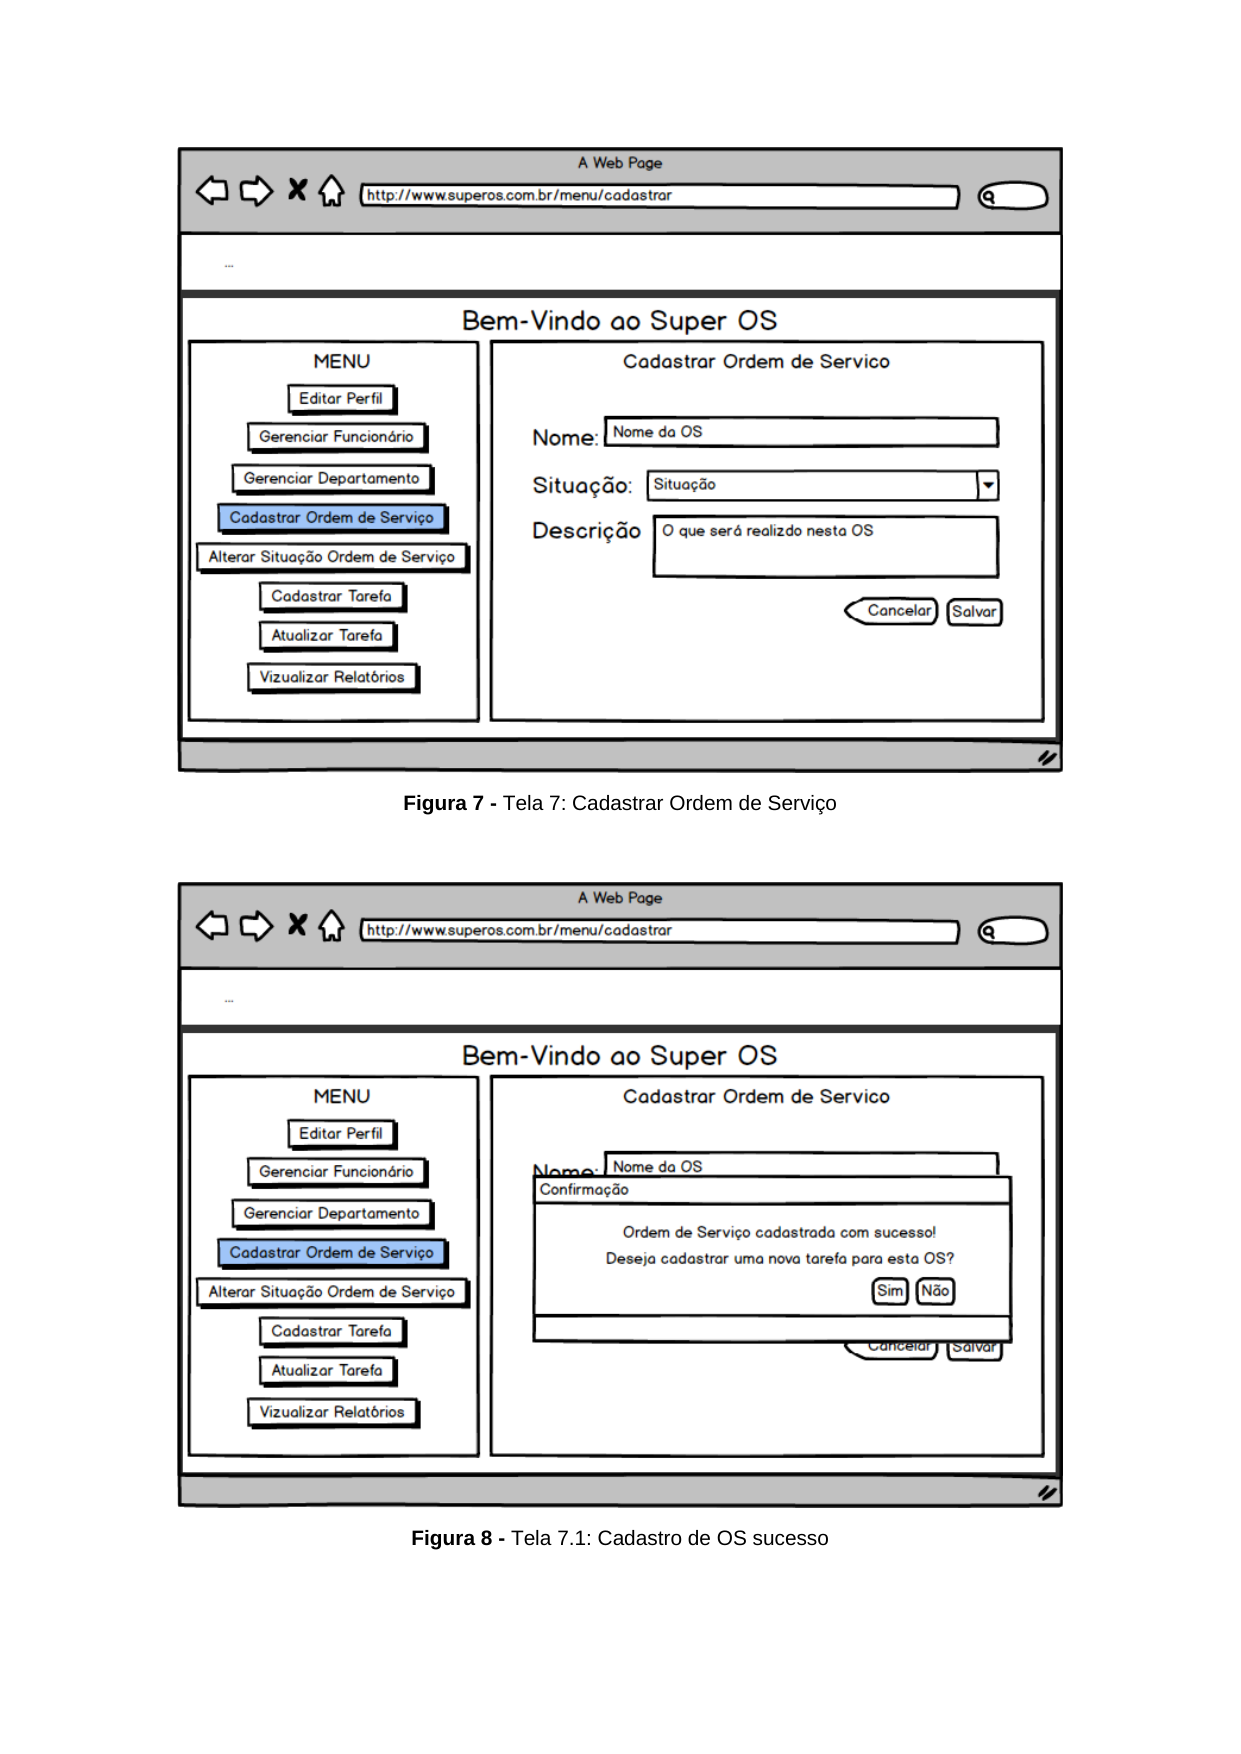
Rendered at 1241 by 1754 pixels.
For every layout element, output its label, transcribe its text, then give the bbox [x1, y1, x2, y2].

text Figura 8 - Tela 7.1: Cadastro de OS sucesso [177, 1526, 1063, 1550]
text Figura 7 - Tela 7: Cadastrar Ordem de Serviço [177, 791, 1063, 815]
picture [177, 147, 1063, 773]
picture [177, 882, 1063, 1508]
